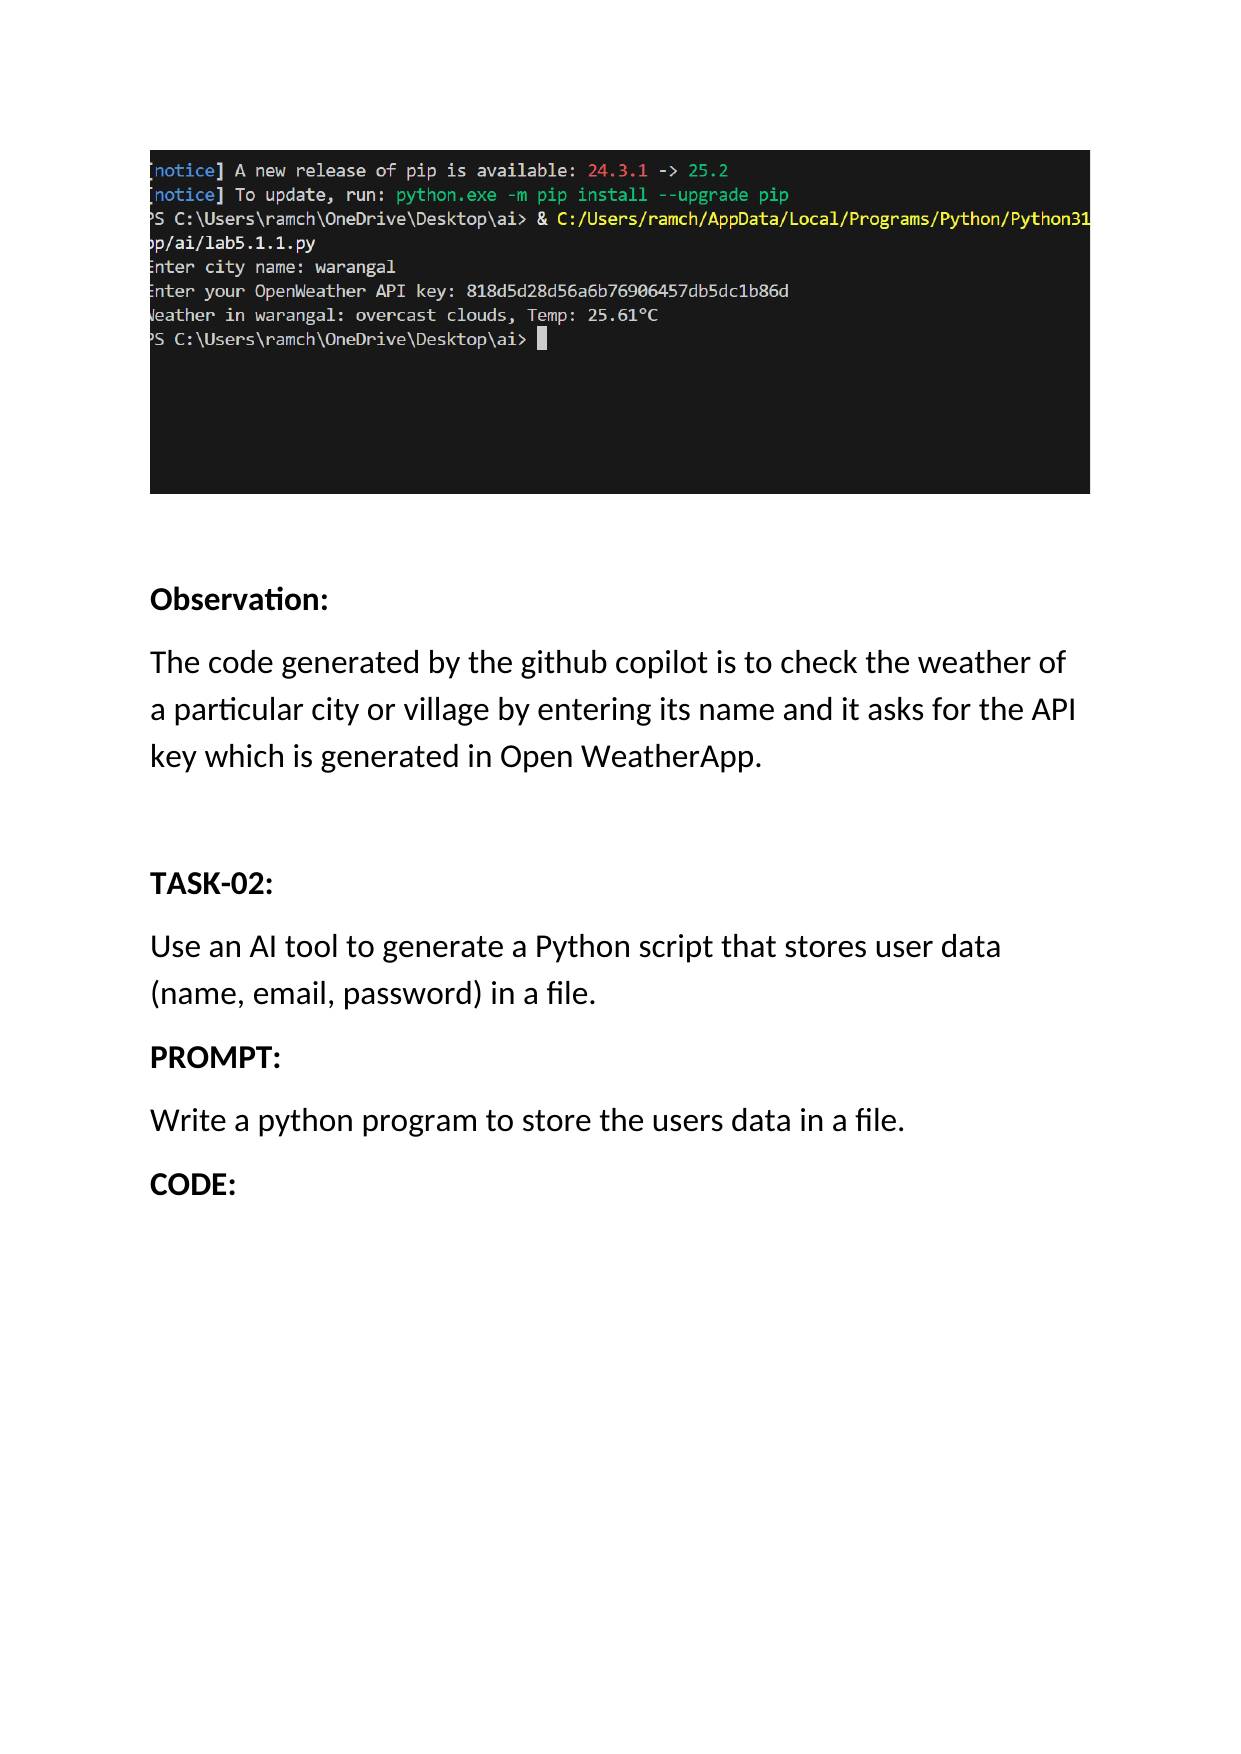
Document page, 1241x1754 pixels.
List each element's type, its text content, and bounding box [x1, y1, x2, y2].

text PROMPT: [150, 1036, 1090, 1076]
text Use an AI tool to generate a Python script that stores user data (name, email, password) in a file. [150, 925, 1090, 1013]
text Observation: [150, 578, 1090, 619]
text CODE: [150, 1162, 1090, 1203]
text Write a python program to store the users data in a file. [150, 1099, 1090, 1140]
text TASK-02: [150, 862, 1090, 903]
text The code generated by the github copilot is to check the weather of a particular city or village by entering its name and it asks for the API key which is generated in Open WeatherApp. [150, 642, 1090, 776]
picture [150, 150, 1091, 494]
